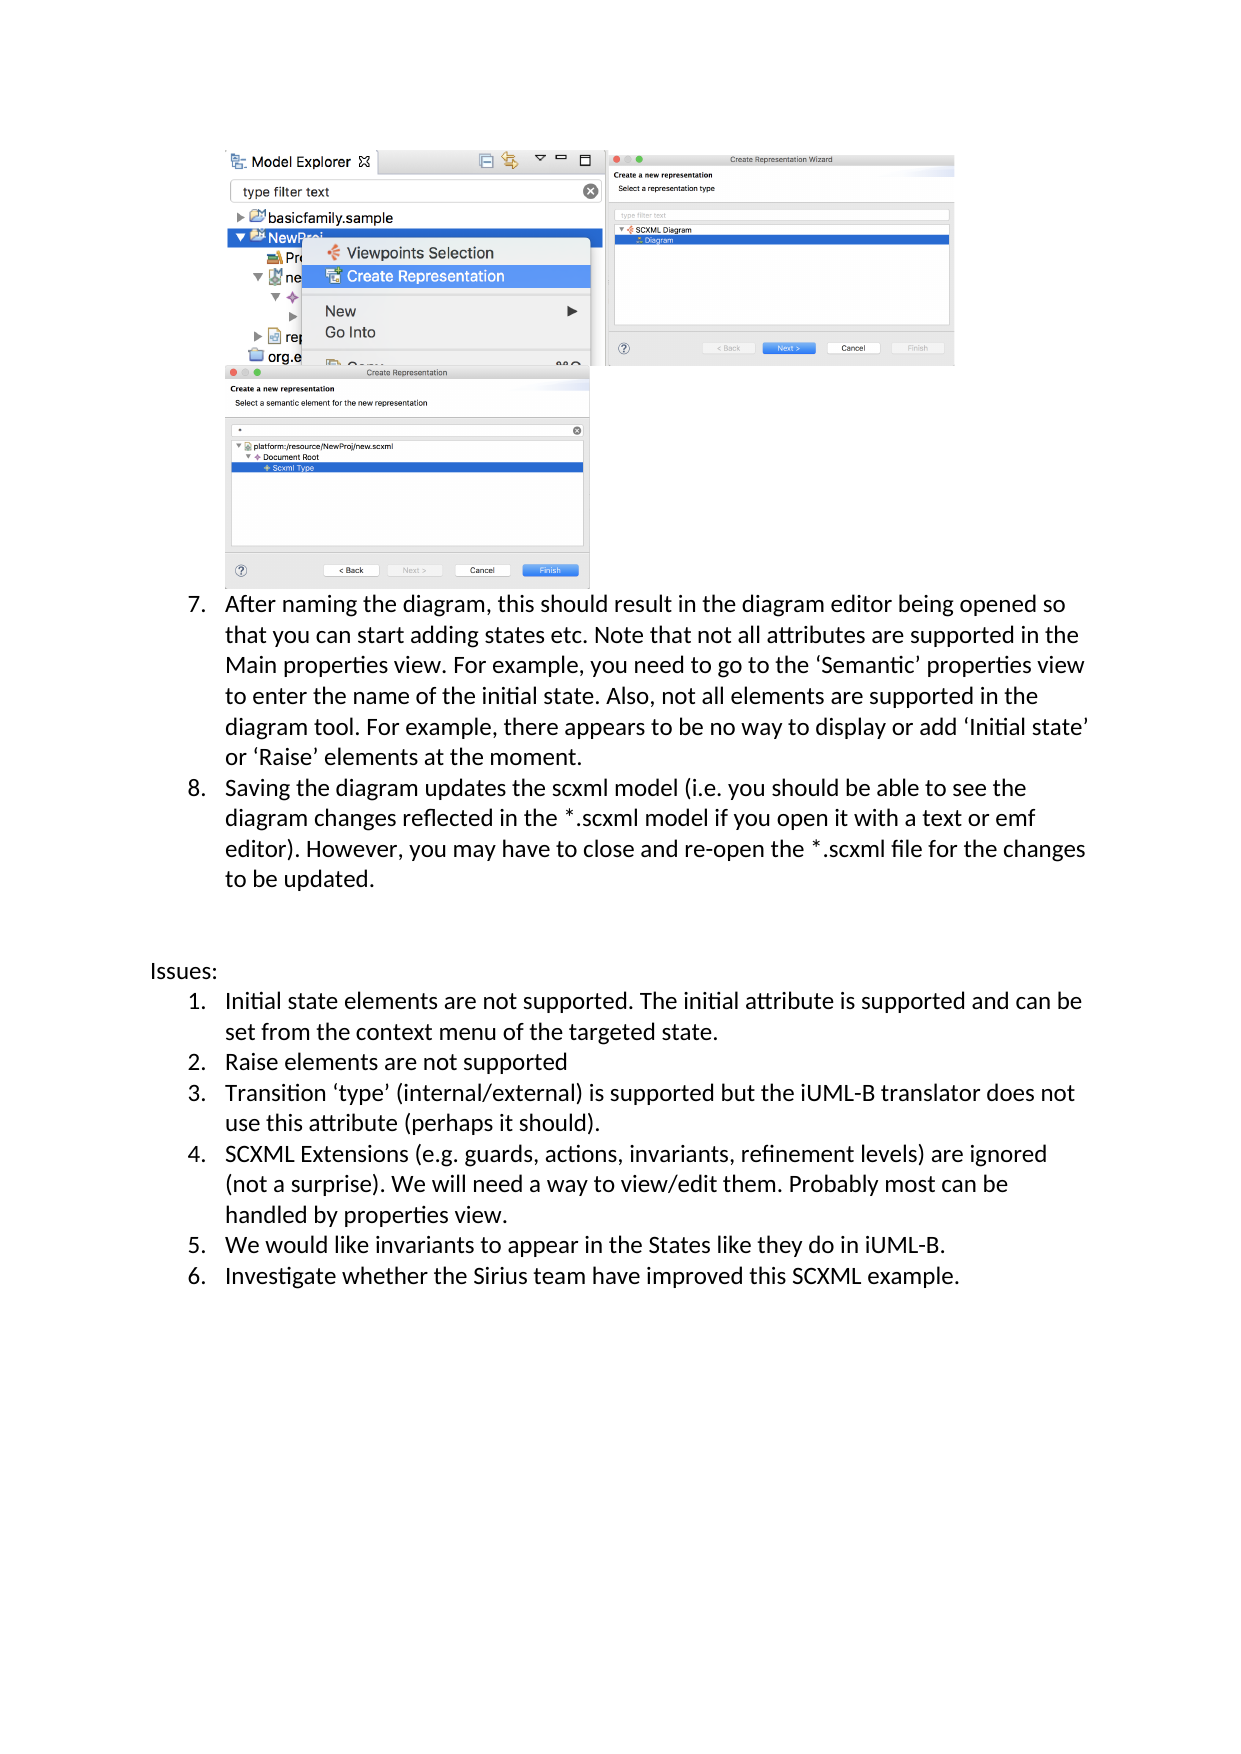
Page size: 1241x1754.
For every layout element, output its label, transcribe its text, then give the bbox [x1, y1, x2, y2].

text Issues: [150, 955, 1090, 985]
list Initial state elements are not supported. The initial attribute is supported and can be set from the context menu of the targeted state. [187, 985, 1090, 1046]
list Investigate whether the Sirius team have improved this SCXML example. [187, 1260, 1090, 1291]
list Transition ‘type’ (internal/external) is supported but the iUML-B translator does not use this attribute (perhaps it should). [187, 1077, 1090, 1138]
list SCXML Extensions (e.g. guards, actions, invariants, refinement levels) are ignored (not a surprise). We will need a way to view/edit them. Probably most can be handled by properties view. [187, 1138, 1090, 1229]
list We would like invariants to appear in the States like they do in iUML-B. [187, 1229, 1090, 1260]
list Saving the diagram updates the scxml model (i.e. you should be able to see the diagram changes reflected in the *.scxml model if you open it with a text or emf editor). However, you may have to close and re-open the *.scxml file for the changes to be updated. [187, 772, 1090, 894]
picture [225, 150, 955, 589]
list Raise elements are not supported [187, 1046, 1090, 1077]
list After naming the diagram, this should result in the diagram editor being opened so that you can start adding states etc. Note that not all attributes are supported in the Main properties view. For example, you need to go to the ‘Semantic’ properties view to enter the name of the initial state. Also, not all elements are supported in the diagram tool. For example, there appears to be no way to display or add ‘Initial state’ or ‘Raise’ elements at the moment. [187, 588, 1090, 772]
